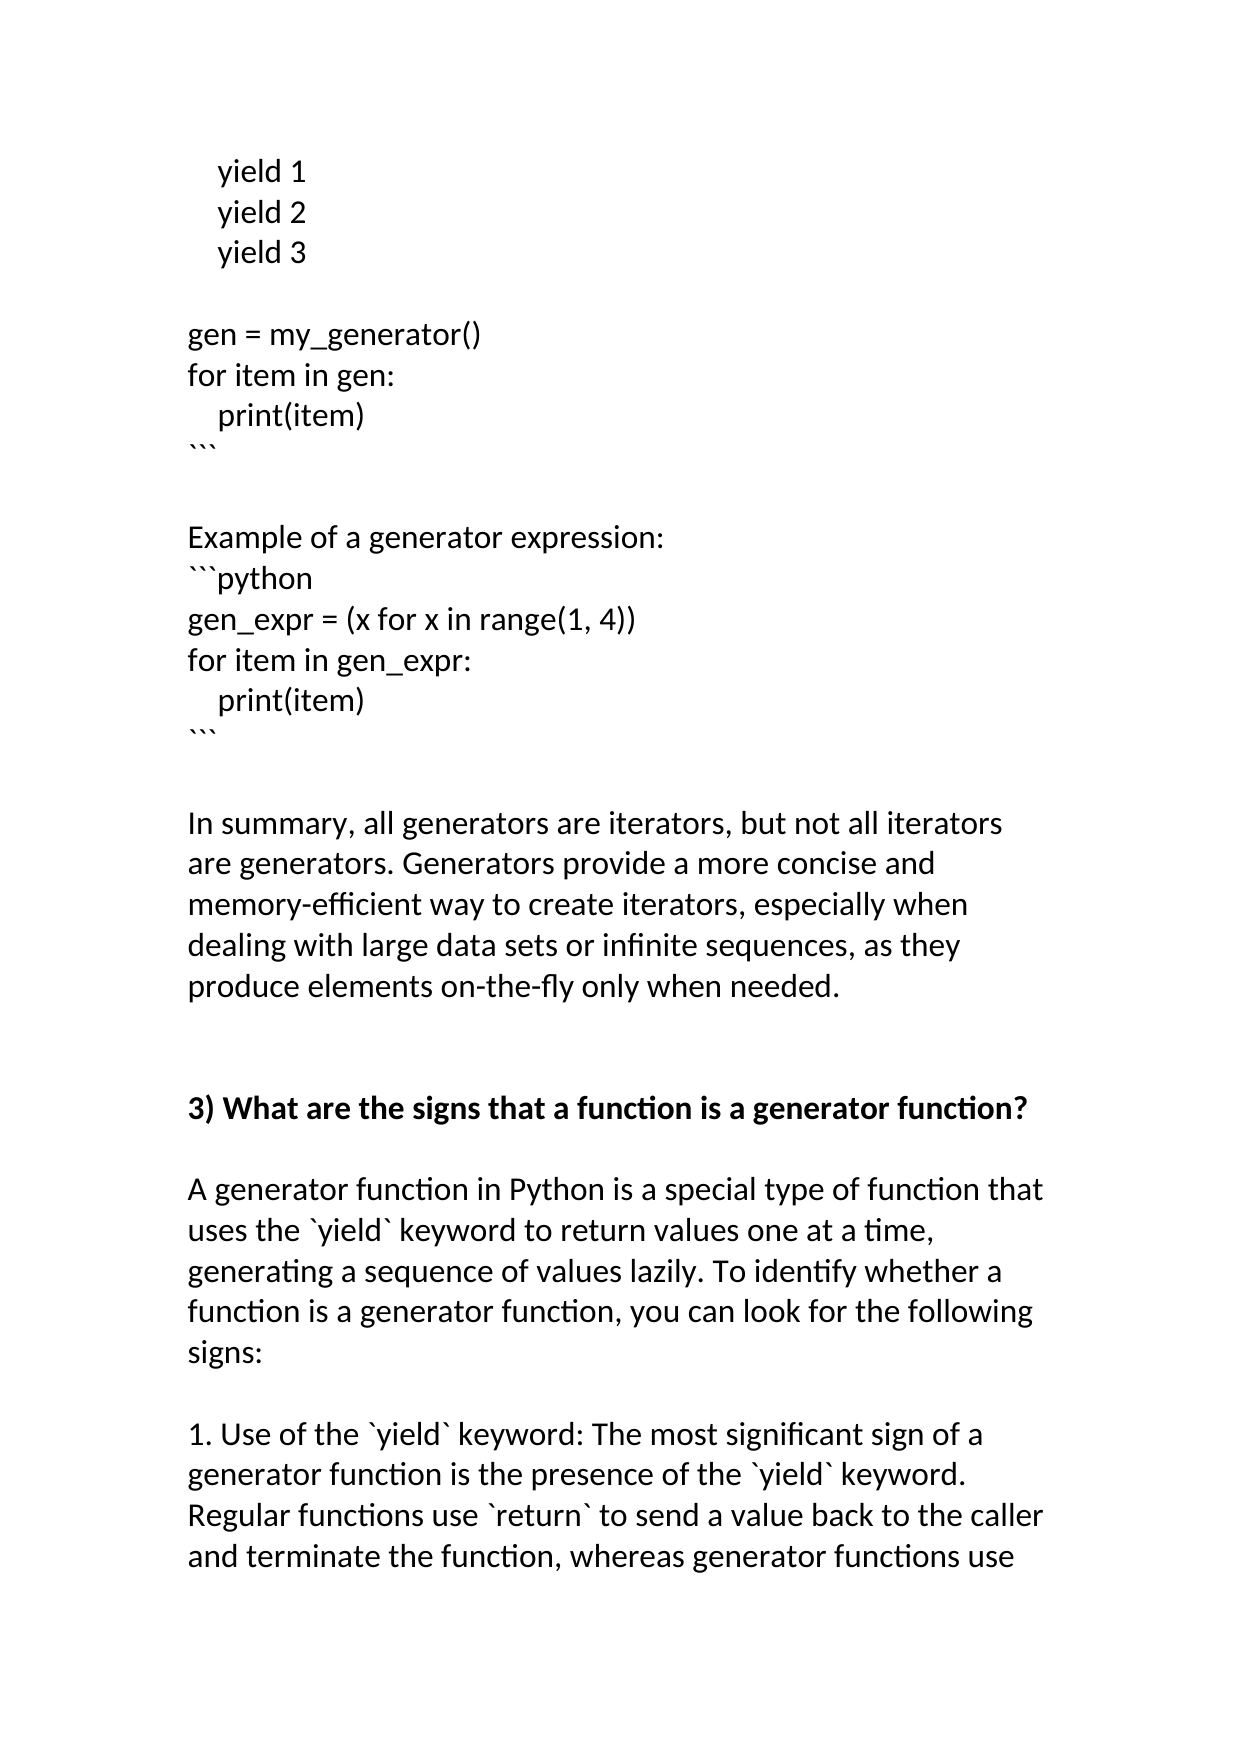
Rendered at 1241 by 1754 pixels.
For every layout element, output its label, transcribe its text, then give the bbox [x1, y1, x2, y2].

list yield 3 [187, 231, 1053, 272]
list gen = my_generator() [187, 313, 1053, 354]
list for item in gen: [187, 354, 1053, 394]
list print(item) [187, 394, 1053, 435]
list yield 2 [187, 191, 1053, 231]
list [187, 1413, 1053, 1576]
list What are the signs that a function is a generator function? [187, 1087, 1053, 1127]
list Example of a generator expression: [187, 517, 1053, 557]
list In summary, all generators are iterators, but not all iterators are generators. Generators provide a more concise and memory-efficient way to create iterators, especially when dealing with large data sets or infinite sequences, as they produce elements on-the-fly only when needed. [187, 802, 1053, 1005]
list A generator function in Python is a special type of function that uses the `yield` keyword to return values one at a time, generating a sequence of values lazily. To identify whether a function is a generator function, you can look for the following signs: [187, 1168, 1053, 1372]
list gen_expr = (x for x in range(1, 4)) [187, 598, 1053, 639]
list ```python [187, 557, 1053, 598]
list ``` [187, 435, 1053, 476]
list for item in gen_expr: [187, 639, 1053, 679]
list print(item) [187, 679, 1053, 720]
list ``` [187, 720, 1053, 761]
list yield 1 [187, 150, 1053, 191]
